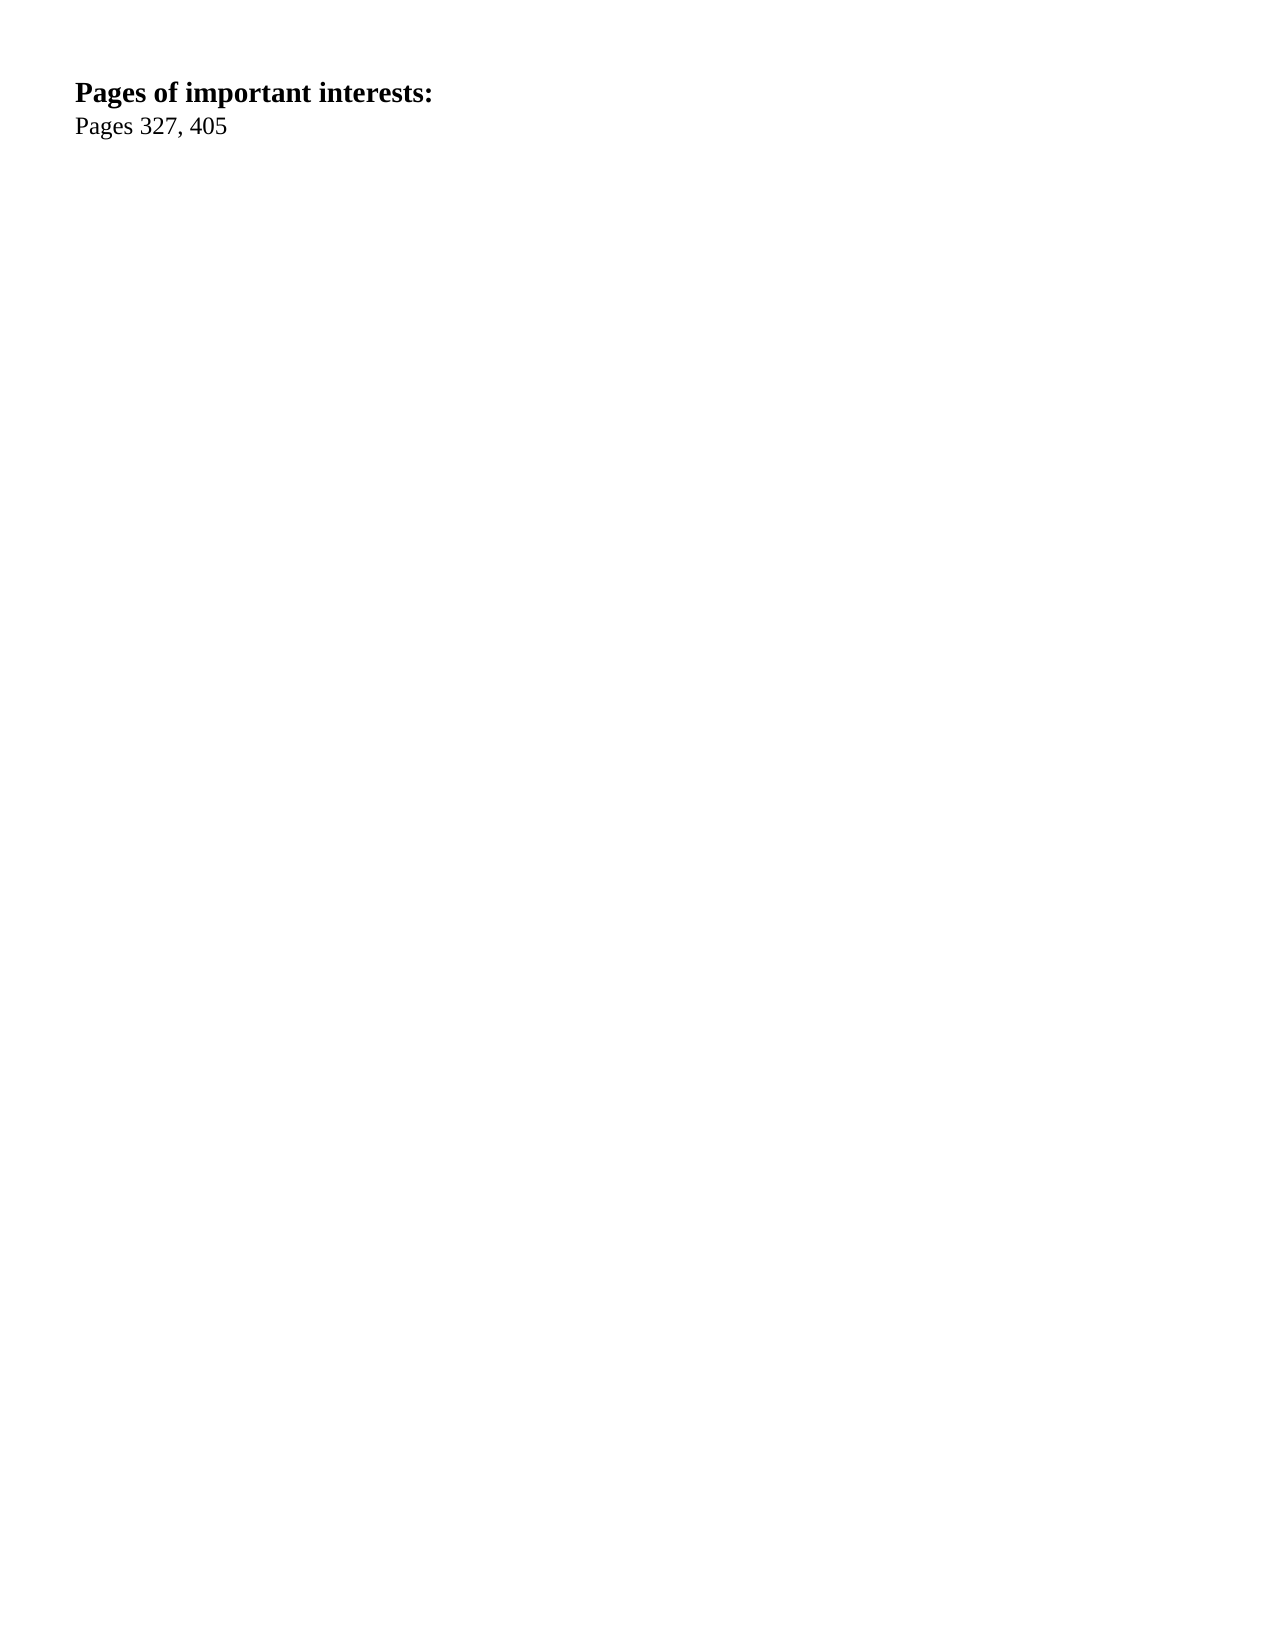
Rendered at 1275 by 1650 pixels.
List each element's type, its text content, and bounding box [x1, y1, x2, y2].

text Pages of important interests: [75, 75, 1200, 108]
text Pages 327, 405 [75, 111, 1200, 140]
